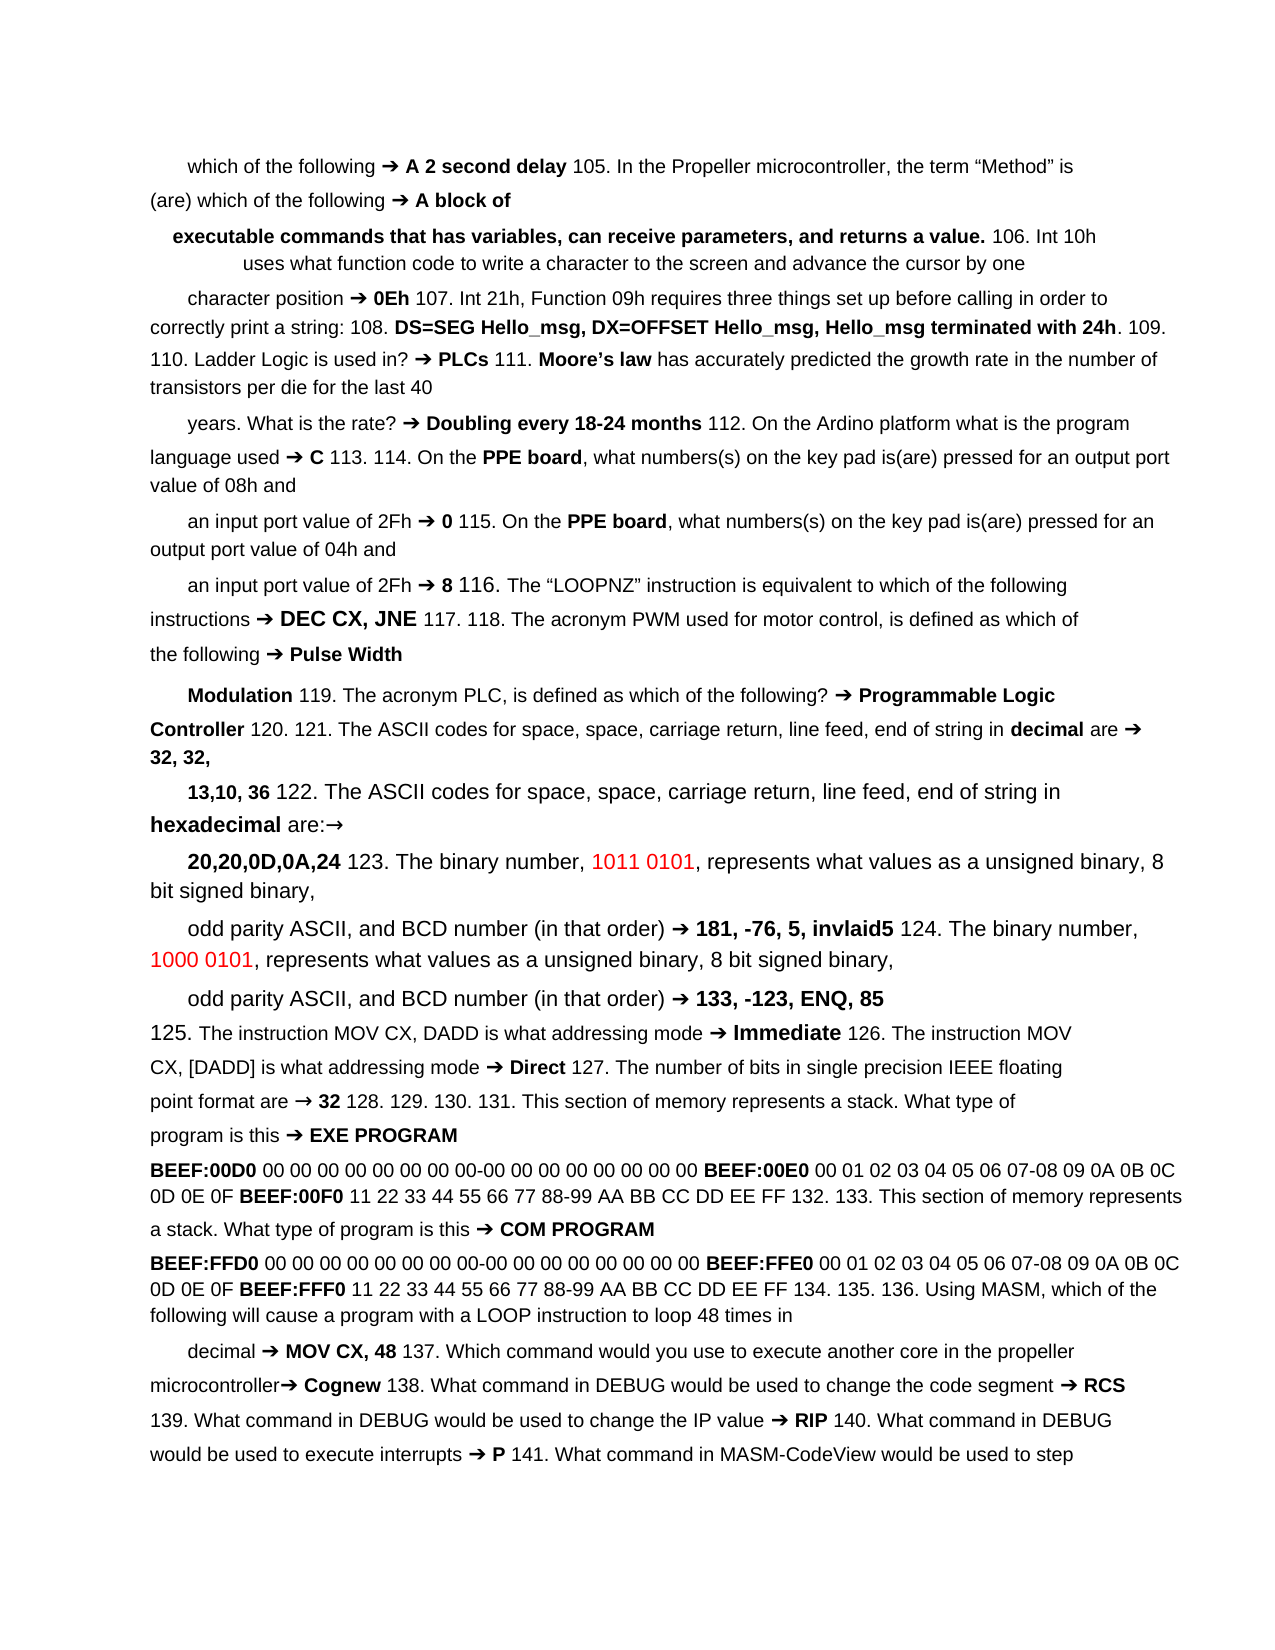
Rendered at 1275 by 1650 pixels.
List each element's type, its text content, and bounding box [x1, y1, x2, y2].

text odd parity ASCII, and BCD number (in that order) ➔ 133, -123, ENQ, 85 [187, 983, 888, 1012]
text BEEF:FFD0 00 00 00 00 00 00 00 00-00 00 00 00 00 00 00 00 BEEF:FFE0 00 01 02 03 04 05 06 07-08 09 0A 0B 0C 0D 0E 0F BEEF:FFF0 11 22 33 44 55 66 77 88-99 AA BB CC DD EE FF 134. 135. 136. Using MASM, which of the following will cause a program with a LOOP instruction to loop 48 times in [150, 1252, 1198, 1327]
text 125. The instruction MOV CX, DADD is what addressing mode ➔ Immediate 126. The instruction MOV CX, [DADD] is what addressing mode ➔ Direct 127. The number of bits in single precision IEEE floating point format are → 32 128. 129. 130. 131. This section of memory represents a stack. What type of program is this ➔ EXE PROGRAM [150, 1017, 1083, 1149]
text 20,20,0D,0A,24 123. The binary number, 1011 0101, represents what values as a unsigned binary, 8 bit signed binary, [150, 849, 1165, 903]
text an input port value of 2Fh ➔ 8 116. The “LOOPNZ” instruction is equivalent to which of the following instructions ➔ DEC CX, JNE 117. 118. The acronym PWM used for motor control, is defined as which of the following ➔ Pulse Width [150, 569, 1097, 667]
text which of the following ➔ A 2 second delay 105. In the Propeller microcontroller, the term “Method” is (are) which of the following ➔ A block of [150, 150, 1095, 214]
text executable commands that has variables, can receive parameters, and returns a value. 106. Int 10h uses what function code to write a character to the screen and advance the cursor by one [150, 225, 1118, 274]
text years. What is the rate? ➔ Doubling every 18-24 months 112. On the Ardino platform what is the program language used ➔ C 113. 114. On the PPE board, what numbers(s) on the key pad is(are) pressed for an output port value of 08h and [150, 407, 1176, 497]
text 13,10, 36 122. The ASCII codes for space, space, carriage return, line feed, end of string in hexadecimal are:→ [150, 779, 1166, 838]
text Modulation 119. The acronym PLC, is defined as which of the following? ➔ Programmable Logic Controller 120. 121. The ASCII codes for space, space, carriage return, line feed, end of string in decimal are ➔ 32, 32, [150, 679, 1144, 769]
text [150, 1335, 1139, 1467]
text BEEF:00D0 00 00 00 00 00 00 00 00-00 00 00 00 00 00 00 00 BEEF:00E0 00 01 02 03 04 05 06 07-08 09 0A 0B 0C 0D 0E 0F BEEF:00F0 11 22 33 44 55 66 77 88-99 AA BB CC DD EE FF 132. 133. This section of memory represents a stack. What type of program is this ➔ COM PROGRAM [150, 1159, 1190, 1242]
text odd parity ASCII, and BCD number (in that order) ➔ 181, -76, 5, invlaid5 124. The binary number, 1000 0101, represents what values as a unsigned binary, 8 bit signed binary, [150, 913, 1165, 972]
text character position ➔ 0Eh 107. Int 21h, Function 09h requires three things set up before calling in order to correctly print a string: 108. DS=SEG Hello_msg, DX=OFFSET Hello_msg, Hello_msg terminated with 24h. 109. 110. Ladder Logic is used in? ➔ PLCs 111. Moore’s law has accurately predicted the growth rate in the number of transistors per die for the last 40 [150, 282, 1180, 398]
text an input port value of 2Fh ➔ 0 115. On the PPE board, what numbers(s) on the key pad is(are) pressed for an output port value of 04h and [150, 505, 1176, 561]
